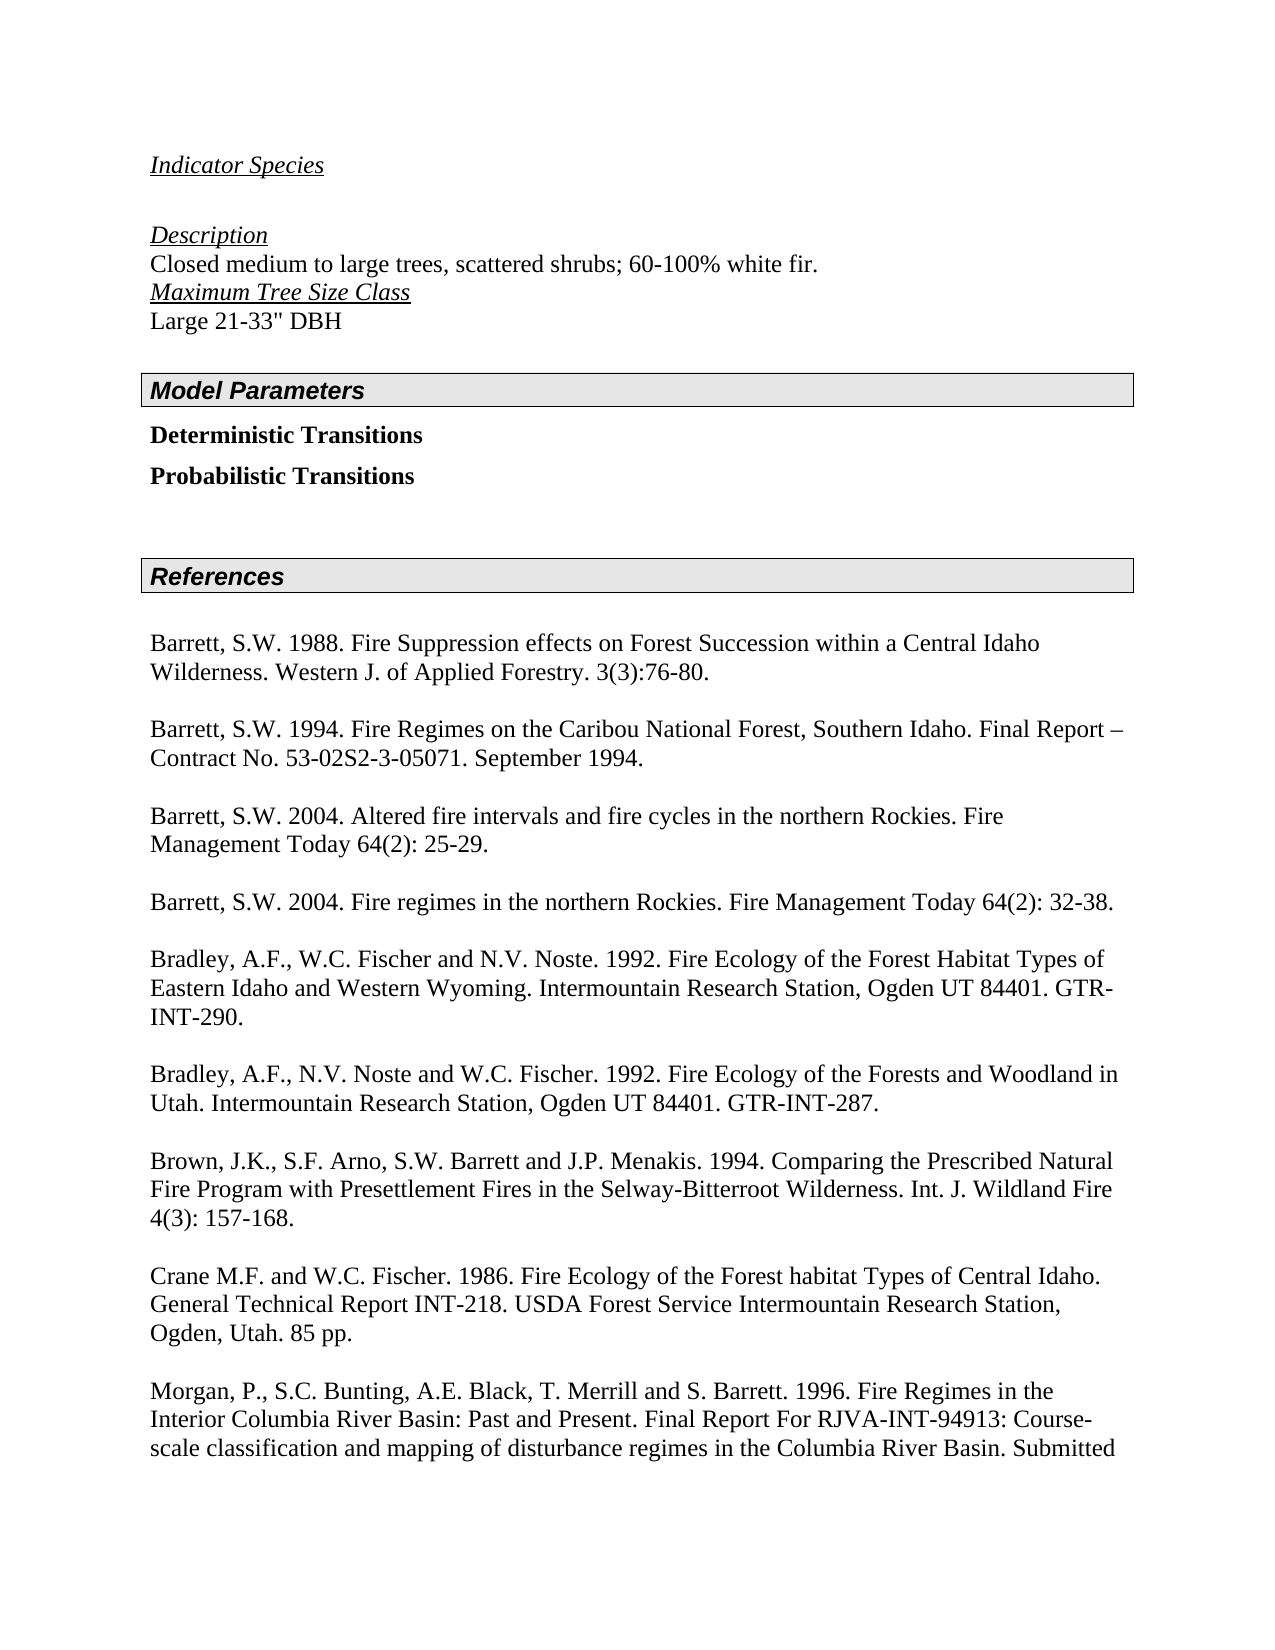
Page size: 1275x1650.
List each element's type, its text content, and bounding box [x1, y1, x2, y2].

text Brown, J.K., S.F. Arno, S.W. Barrett and J.P. Menakis. 1994. Comparing the Prescribed Natural Fire Program with Presettlement Fires in the Selway-Bitterroot Wilderness. Int. J. Wildland Fire 4(3): 157-168. [150, 1146, 1125, 1232]
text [150, 1376, 1125, 1462]
text Barrett, S.W. 2004. Fire regimes in the northern Rockies. Fire Management Today 64(2): 32-38. [150, 887, 1125, 916]
text Barrett, S.W. 2004. Altered fire intervals and fire cycles in the northern Rockies. Fire Management Today 64(2): 25-29. [150, 801, 1125, 858]
text Probabilistic Transitions [150, 461, 1125, 490]
text Barrett, S.W. 1988. Fire Suppression effects on Forest Succession within a Central Idaho Wilderness. Western J. of Applied Forestry. 3(3):76-80. [150, 628, 1125, 686]
text Bradley, A.F., W.C. Fischer and N.V. Noste. 1992. Fire Ecology of the Forest Habitat Types of Eastern Idaho and Western Wyoming. Intermountain Research Station, Ogden UT 84401. GTR-INT-290. [150, 944, 1125, 1031]
text Deterministic Transitions [150, 420, 1125, 449]
text Model Parameters [142, 374, 1133, 406]
text Description [150, 220, 1125, 249]
text Closed medium to large trees, scattered shrubs; 60-100% white fir. [150, 249, 1125, 277]
text Indicator Species [150, 150, 1125, 179]
text References [142, 559, 1133, 592]
text Barrett, S.W. 1994. Fire Regimes on the Caribou National Forest, Southern Idaho. Final Report – Contract No. 53-02S2-3-05071. September 1994. [150, 714, 1125, 772]
text Maximum Tree Size ClassLarge 21-33" DBH [150, 277, 1125, 335]
text Bradley, A.F., N.V. Noste and W.C. Fischer. 1992. Fire Ecology of the Forests and Woodland in Utah. Intermountain Research Station, Ogden UT 84401. GTR-INT-287. [150, 1059, 1125, 1117]
text Crane M.F. and W.C. Fischer. 1986. Fire Ecology of the Forest habitat Types of Central Idaho. General Technical Report INT-218. USDA Forest Service Intermountain Research Station, Ogden, Utah. 85 pp. [150, 1261, 1125, 1347]
